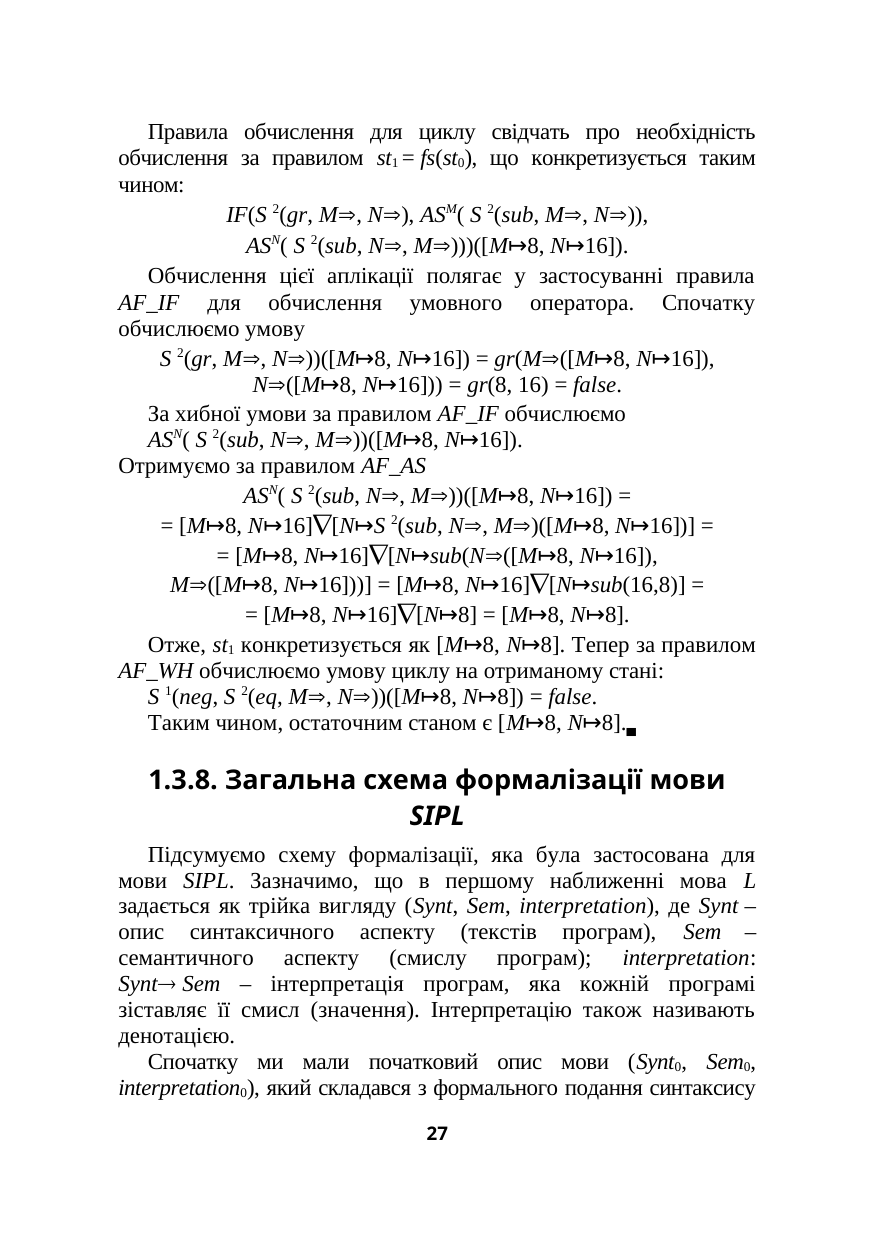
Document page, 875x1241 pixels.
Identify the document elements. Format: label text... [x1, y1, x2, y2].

text Підсумуємо схему формалізації, яка була застосована для мови SIPL. Зазначимо, що в першому наближенні мова L задається як трійка вигляду (Synt, Sem, interpretation), де Synt – опис синтаксичного аспекту (текстів програм), Sem – семантичного аспекту (смислу програм); interpretation: Synt Sem – інтерпретація програм, яка кожній програмі зіставляє її смисл (значення). Інтерпретацію також називають денотацією. [118, 841, 756, 1048]
text Обчислення цієї аплікації полягає у застосуванні правила AF_IF для обчислення умовного оператора. Спочатку обчислюємо умову [118, 262, 756, 341]
text = [M8, N16][NS 2(sub, N, M)([M8, N16])] = [118, 513, 756, 538]
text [118, 1048, 756, 1101]
text За хибної умови за правилом AF_IF обчислюємо [118, 401, 756, 427]
text ASN( S 2(sub, N, M))([M8, N16]) = [118, 483, 756, 508]
text Правила обчислення для циклу свідчать про необхідність обчислення за правилом st1 = fs(st0), що конкретизується таким чином: [118, 118, 756, 197]
subtitle 1.3.8. Загальна схема формалізації мови SIPL [118, 761, 756, 833]
text Отже, st1 конкретизується як [M8, N8]. Тепер за правилом AF_WH обчислюємо умову циклу на отриманому стані: [118, 632, 756, 684]
text S 1(neg, S 2(eq, M, N))([M8, N8]) = false. [118, 684, 756, 709]
text = [M8, N16][Nsub(N([M8, N16]), [118, 542, 756, 568]
text Отримуємо за правилом AF_AS [118, 453, 756, 478]
text S 2(gr, M, N))([M8, N16]) = gr(M([M8, N16]), N([M8, N16])) = gr(8, 16) = false. [118, 346, 756, 397]
text Таким чином, остаточним станом є [M8, N8].▄ [118, 709, 756, 735]
text = [M8, N16][N8] = [M8, N8]. [118, 602, 756, 628]
text IF(S 2(gr, M, N), ASM( S 2(sub, M, N)), [118, 201, 756, 228]
text ASN( S 2(sub, N, M)))([M8, N16]). [118, 232, 756, 258]
text ASN( S 2(sub, N, M))([M8, N16]). [118, 427, 756, 453]
text M([M8, N16]))] = [M8, N16][Nsub(16,8)] = [118, 572, 756, 598]
